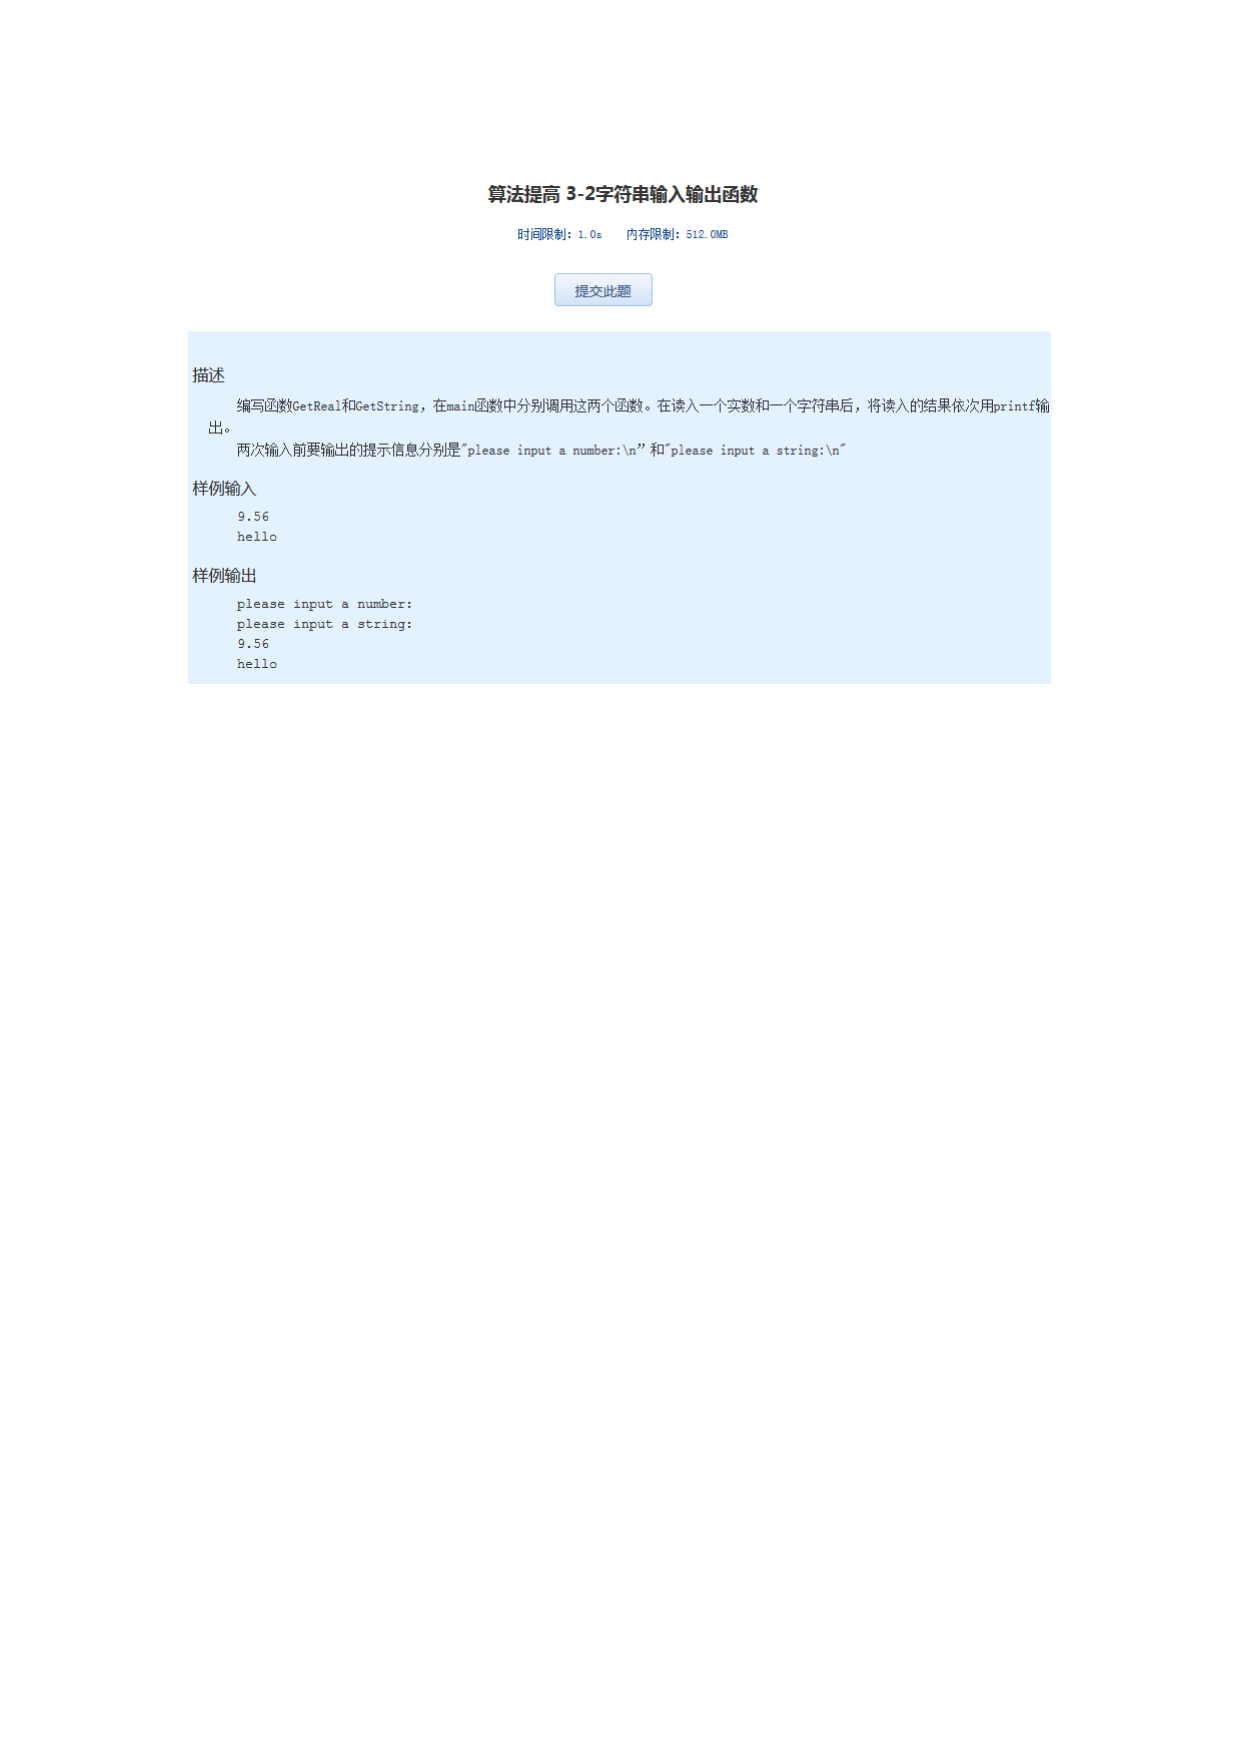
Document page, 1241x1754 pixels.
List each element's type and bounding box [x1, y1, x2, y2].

picture [187, 162, 1052, 684]
